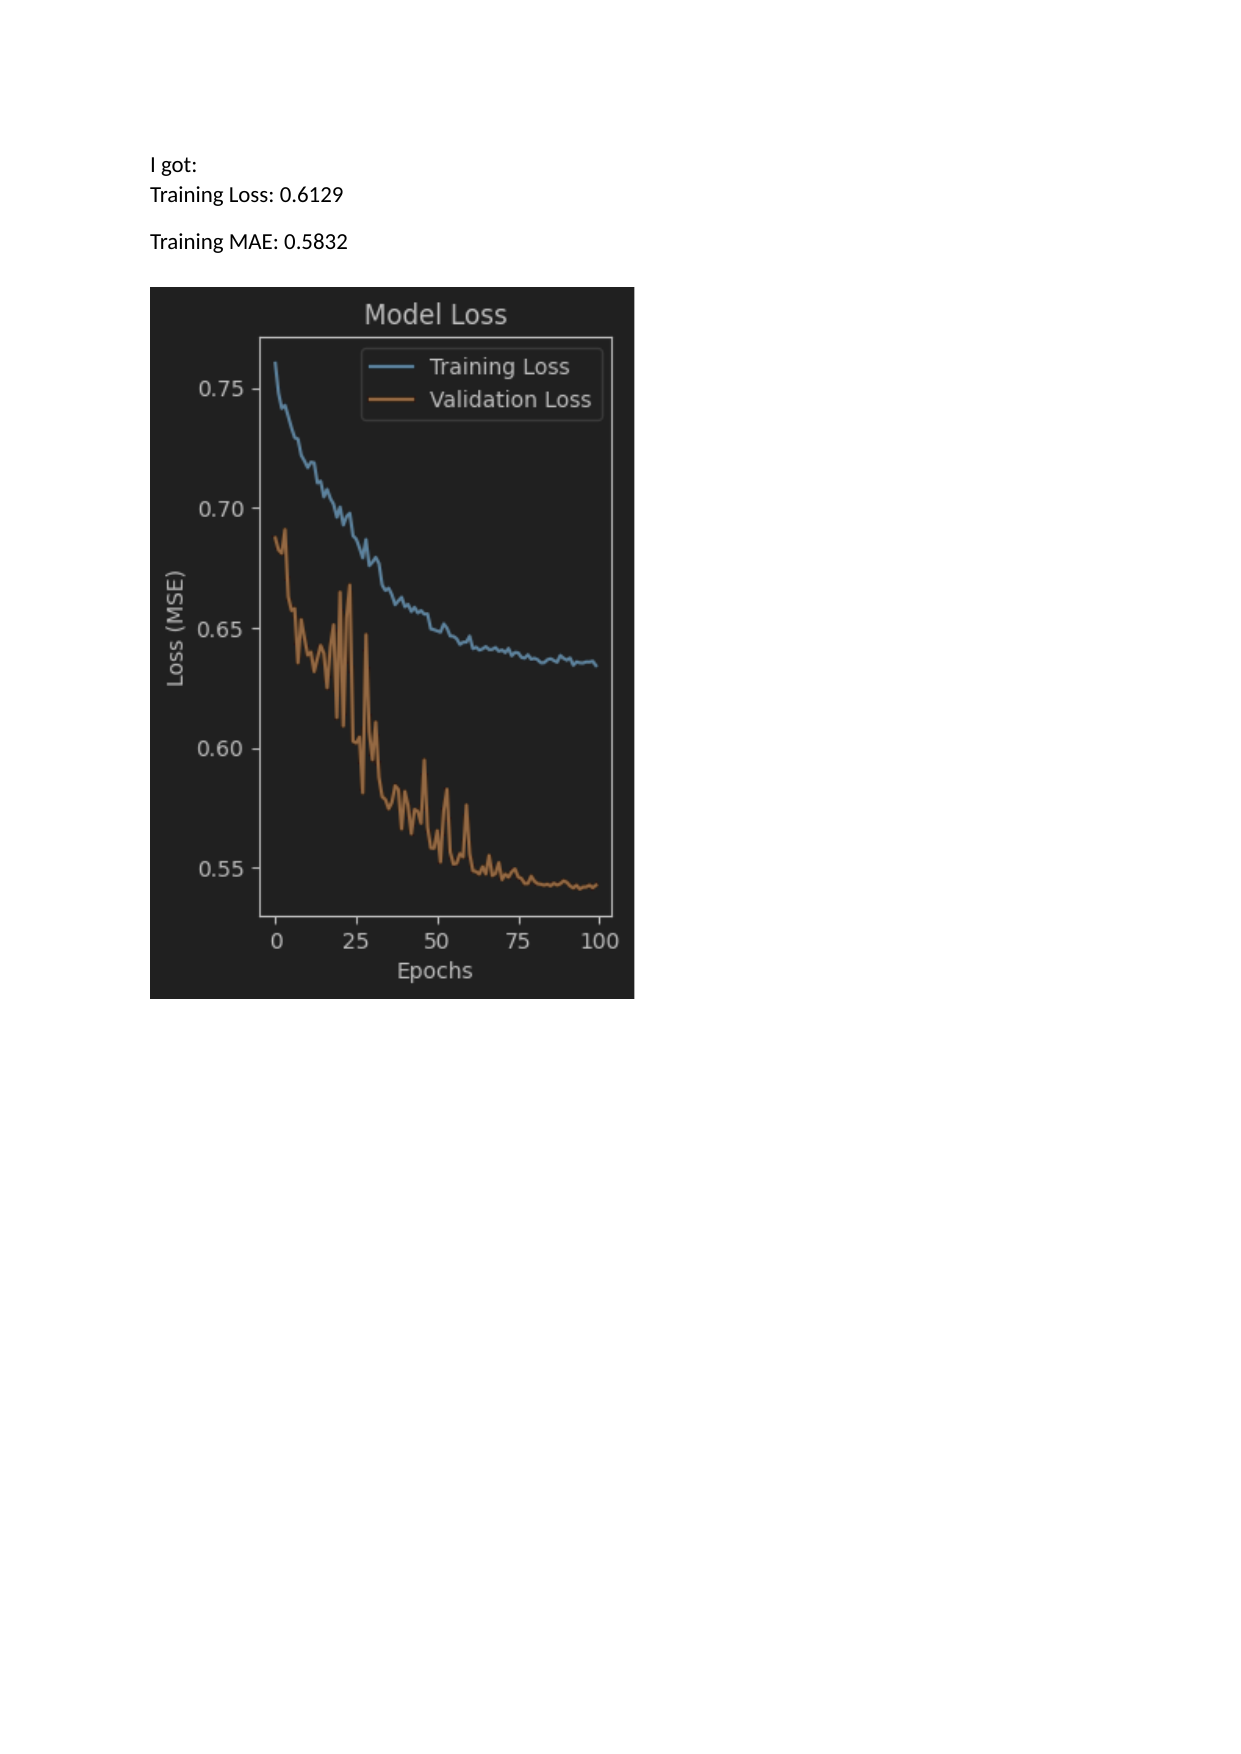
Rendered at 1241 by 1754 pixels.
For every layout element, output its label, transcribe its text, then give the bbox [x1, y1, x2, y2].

text I got: Training Loss: 0.6129 [150, 150, 1090, 208]
picture [150, 287, 635, 999]
